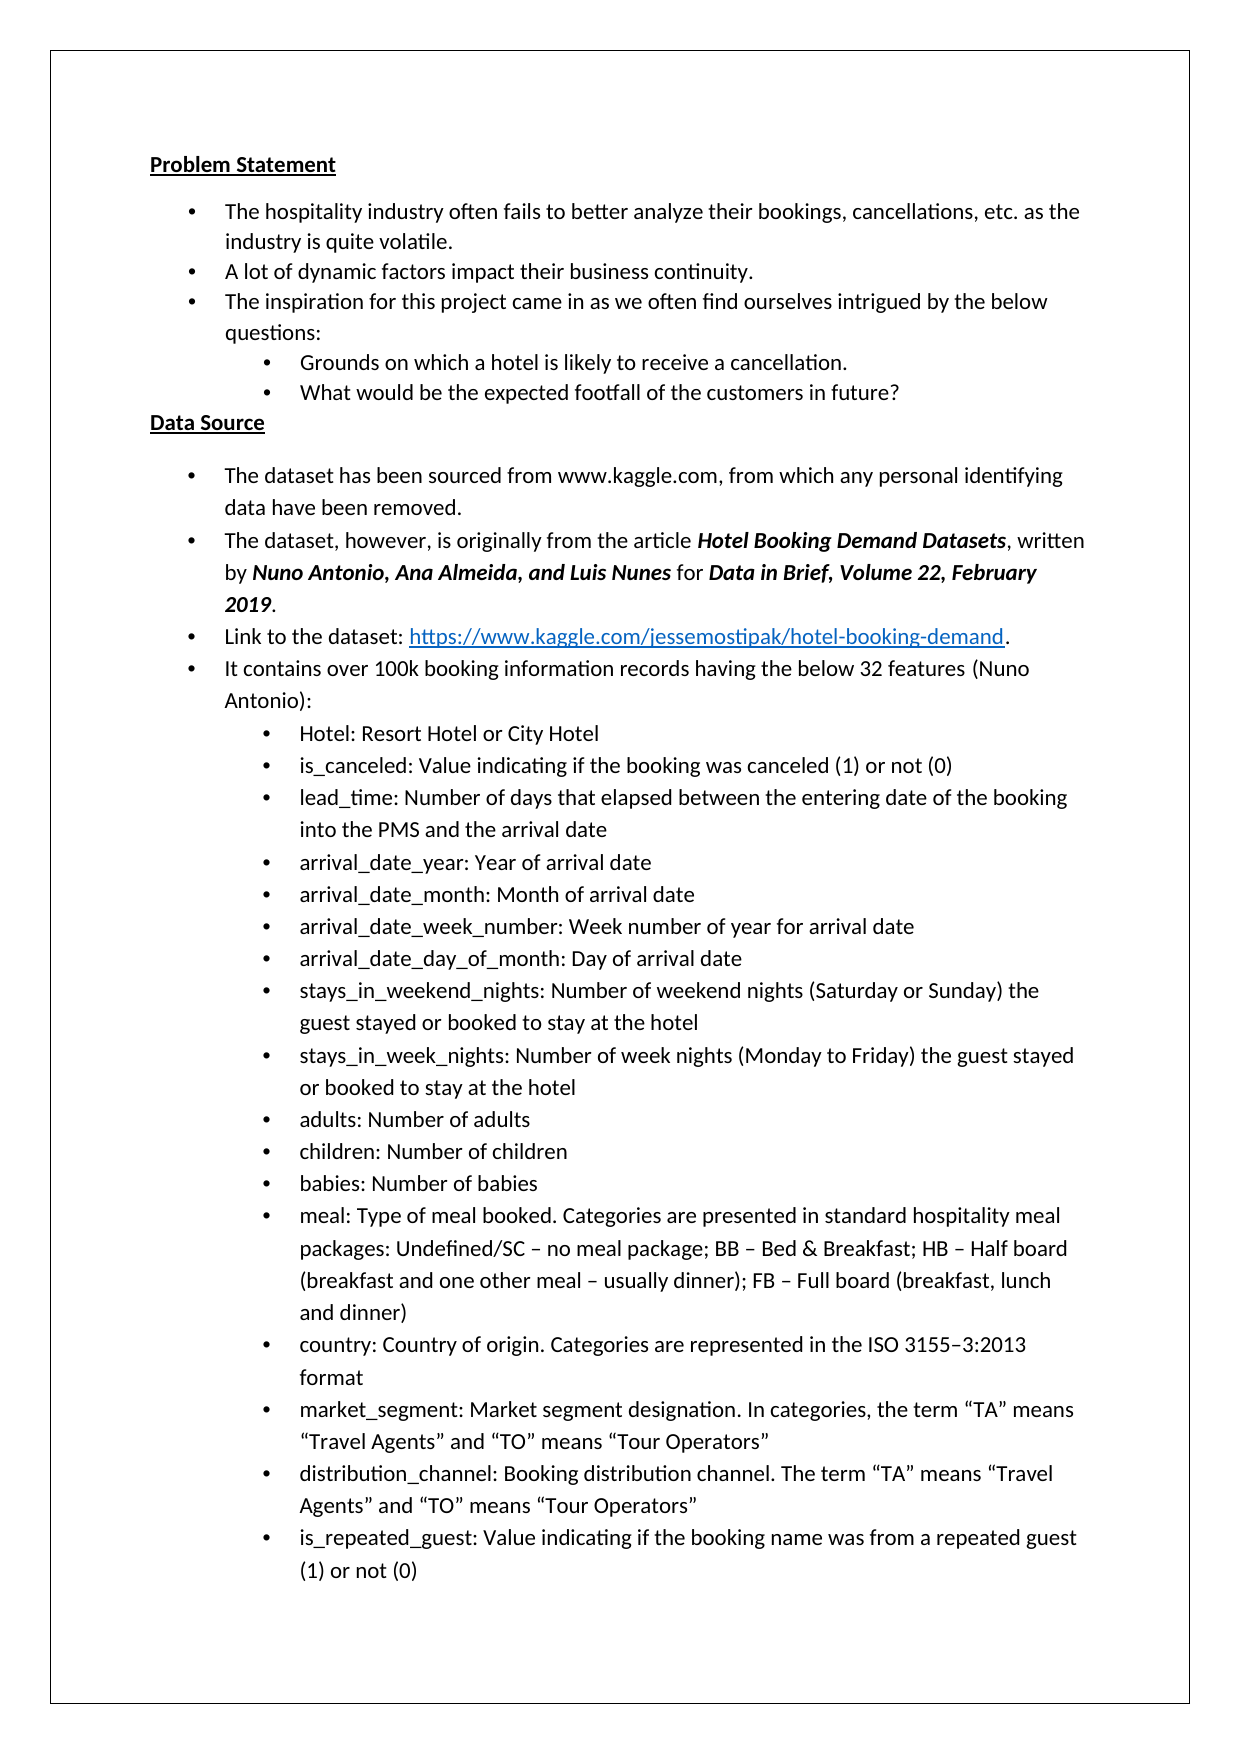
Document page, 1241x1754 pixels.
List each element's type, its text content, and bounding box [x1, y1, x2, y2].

text Problem Statement [150, 150, 1090, 178]
list stays_in_weekend_nights: Number of weekend nights (Saturday or Sunday) the guest stayed or booked to stay at the hotel [262, 976, 1090, 1037]
list arrival_date_day_of_month: Day of arrival date [262, 944, 1090, 972]
list It contains over 100k booking information records having the below 32 features: [187, 654, 1090, 715]
list The inspiration for this project came in as we often find ourselves intrigued by the below questions: [188, 287, 1090, 346]
list lead_time: Number of days that elapsed between the entering date of the booking into the PMS and the arrival date [262, 783, 1090, 843]
list arrival_date_month: Month of arrival date [262, 880, 1090, 908]
text Data Source [150, 408, 1090, 436]
list What would be the expected footfall of the customers in future? [263, 378, 1090, 406]
list arrival_date_year: Year of arrival date [262, 848, 1090, 876]
list market_segment: Market segment designation. In categories, the term “TA” means “Travel Agents” and “TO” means “Tour Operators” [262, 1395, 1090, 1455]
list distribution_channel: Booking distribution channel. The term “TA” means “Travel Agents” and “TO” means “Tour Operators” [262, 1459, 1090, 1519]
list is_repeated_guest: Value indicating if the booking name was from a repeated guest (1) or not (0) [262, 1523, 1090, 1584]
list stays_in_week_nights: Number of week nights (Monday to Friday) the guest stayed or booked to stay at the hotel [262, 1041, 1090, 1101]
list is_canceled: Value indicating if the booking was canceled (1) or not (0) [262, 751, 1090, 779]
list The hospitality industry often fails to better analyze their bookings, cancellations, etc. as the industry is quite volatile. [188, 197, 1090, 255]
list children: Number of children [262, 1137, 1090, 1165]
list Hotel: Resort Hotel or City Hotel [262, 719, 1090, 747]
list Link to the dataset: https://www.kaggle.com/jessemostipak/hotel-booking-demand. [187, 622, 1090, 650]
list babies: Number of babies [262, 1169, 1090, 1197]
list The dataset has been sourced from www.kaggle.com, from which any personal identifying data have been removed. [187, 461, 1090, 522]
list meal: Type of meal booked. Categories are presented in standard hospitality meal packages: Undefined/SC – no meal package; BB – Bed & Breakfast; HB – Half board (breakfast and one other meal – usually dinner); FB – Full board (breakfast, lunch and dinner) [262, 1202, 1090, 1326]
list The dataset, however, is originally from the article Hotel Booking Demand Datasets, written by Nuno Antonio, Ana Almeida, and Luis Nunes for Data in Brief, Volume 22, February 2019. [187, 526, 1090, 618]
list Grounds on which a hotel is likely to receive a cancellation. [263, 348, 1090, 376]
list adults: Number of adults [262, 1105, 1090, 1133]
list country: Country of origin. Categories are represented in the ISO 3155–3:2013 format [262, 1330, 1090, 1391]
list A lot of dynamic factors impact their business continuity. [188, 257, 1090, 285]
list arrival_date_week_number: Week number of year for arrival date [262, 912, 1090, 940]
